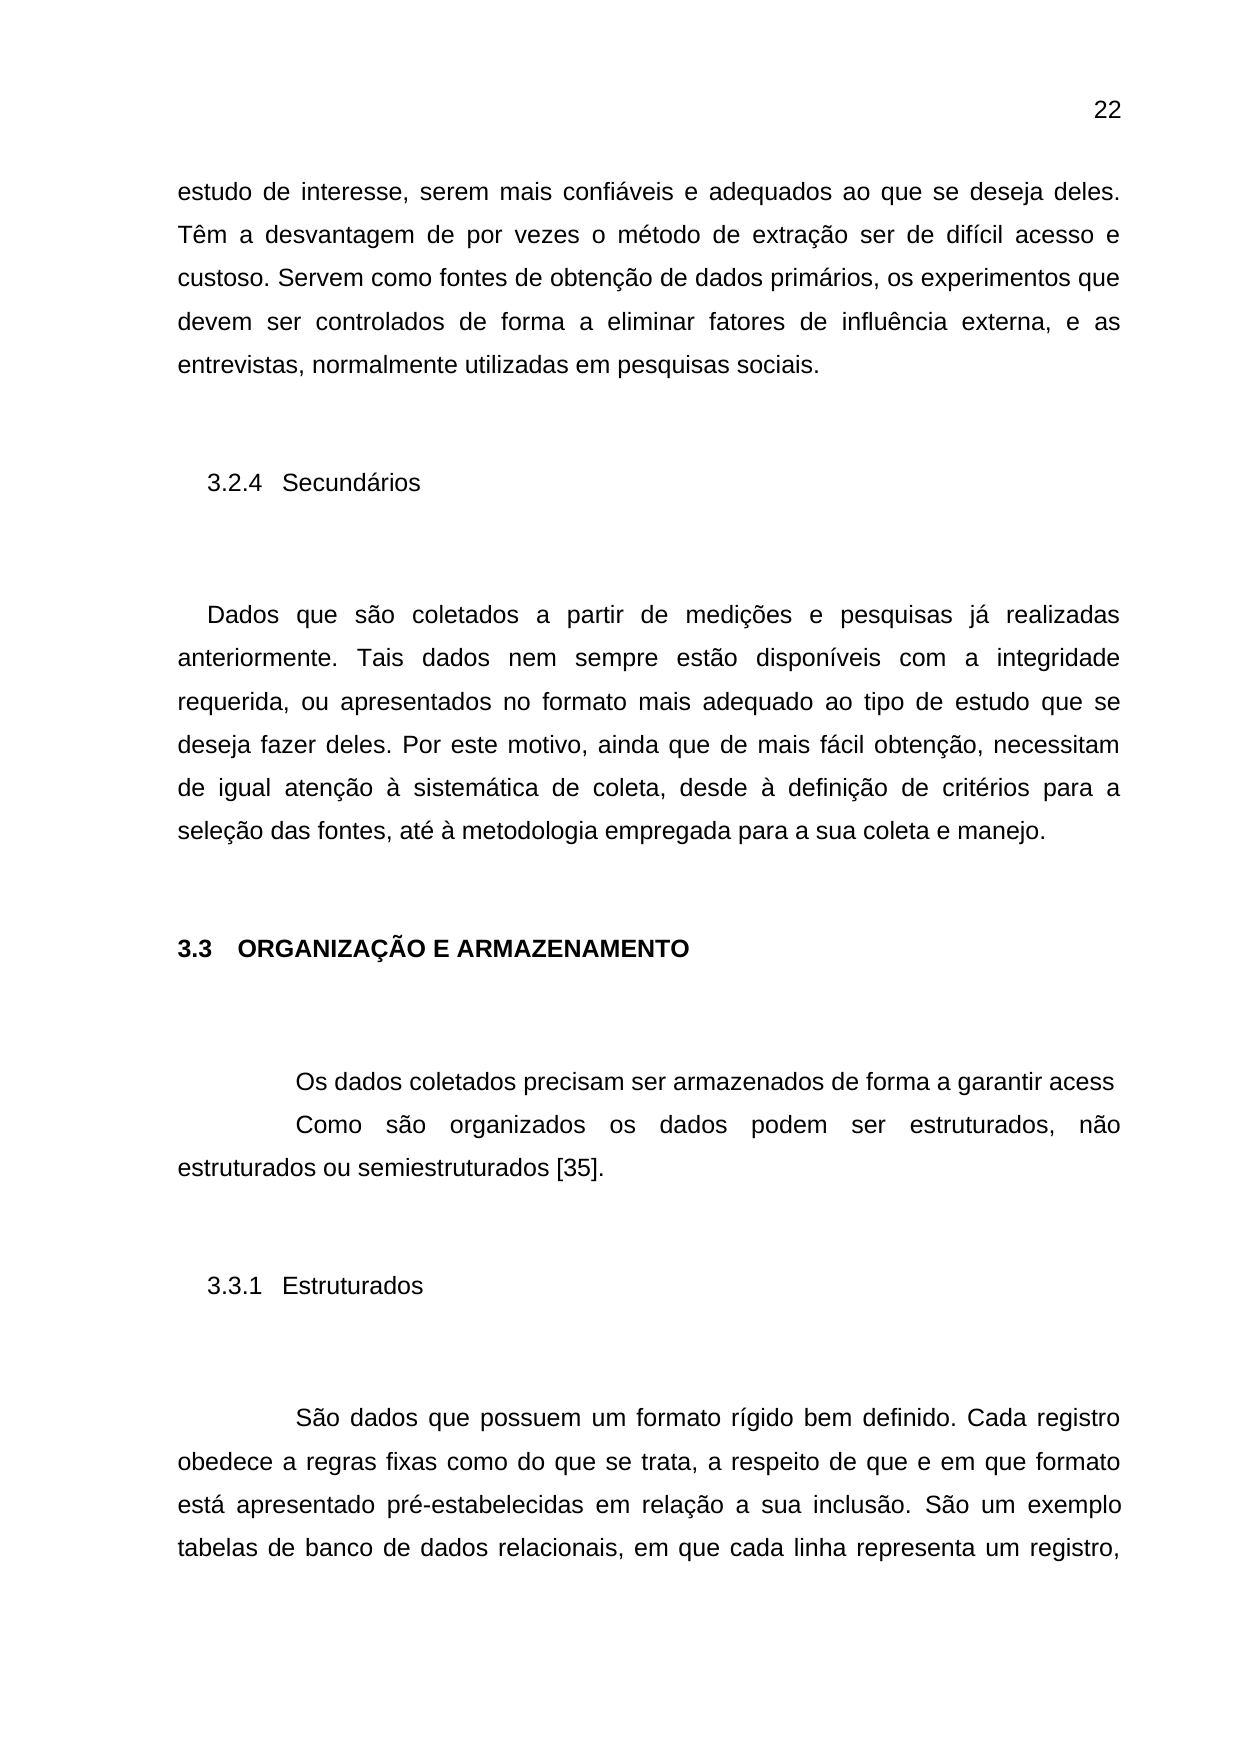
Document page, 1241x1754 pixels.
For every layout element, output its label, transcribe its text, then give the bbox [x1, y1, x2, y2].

subtitle Secundários [207, 468, 1122, 497]
text Dados que são coletados a partir de medições e pesquisas já realizadas anteriormente. Tais dados nem sempre estão disponíveis com a integridade requerida, ou apresentados no formato mais adequado ao tipo de estudo que se deseja fazer deles. Por este motivo, ainda que de mais fácil obtenção, necessitam de igual atenção à sistemática de coleta, desde à definição de critérios para a seleção das fontes, até à metodologia empregada para a sua coleta e manejo. [177, 600, 1122, 845]
text Os dados coletados precisam ser armazenados de forma a garantir acess [177, 1067, 1122, 1095]
text Como são organizados os dados podem ser estruturados, não estruturados ou semiestruturados [‎35]. [177, 1110, 1122, 1182]
subtitle Estruturados [207, 1271, 1122, 1300]
subtitle ORGANIZAÇÃO E ARMAZENAMENTO [177, 934, 1122, 963]
